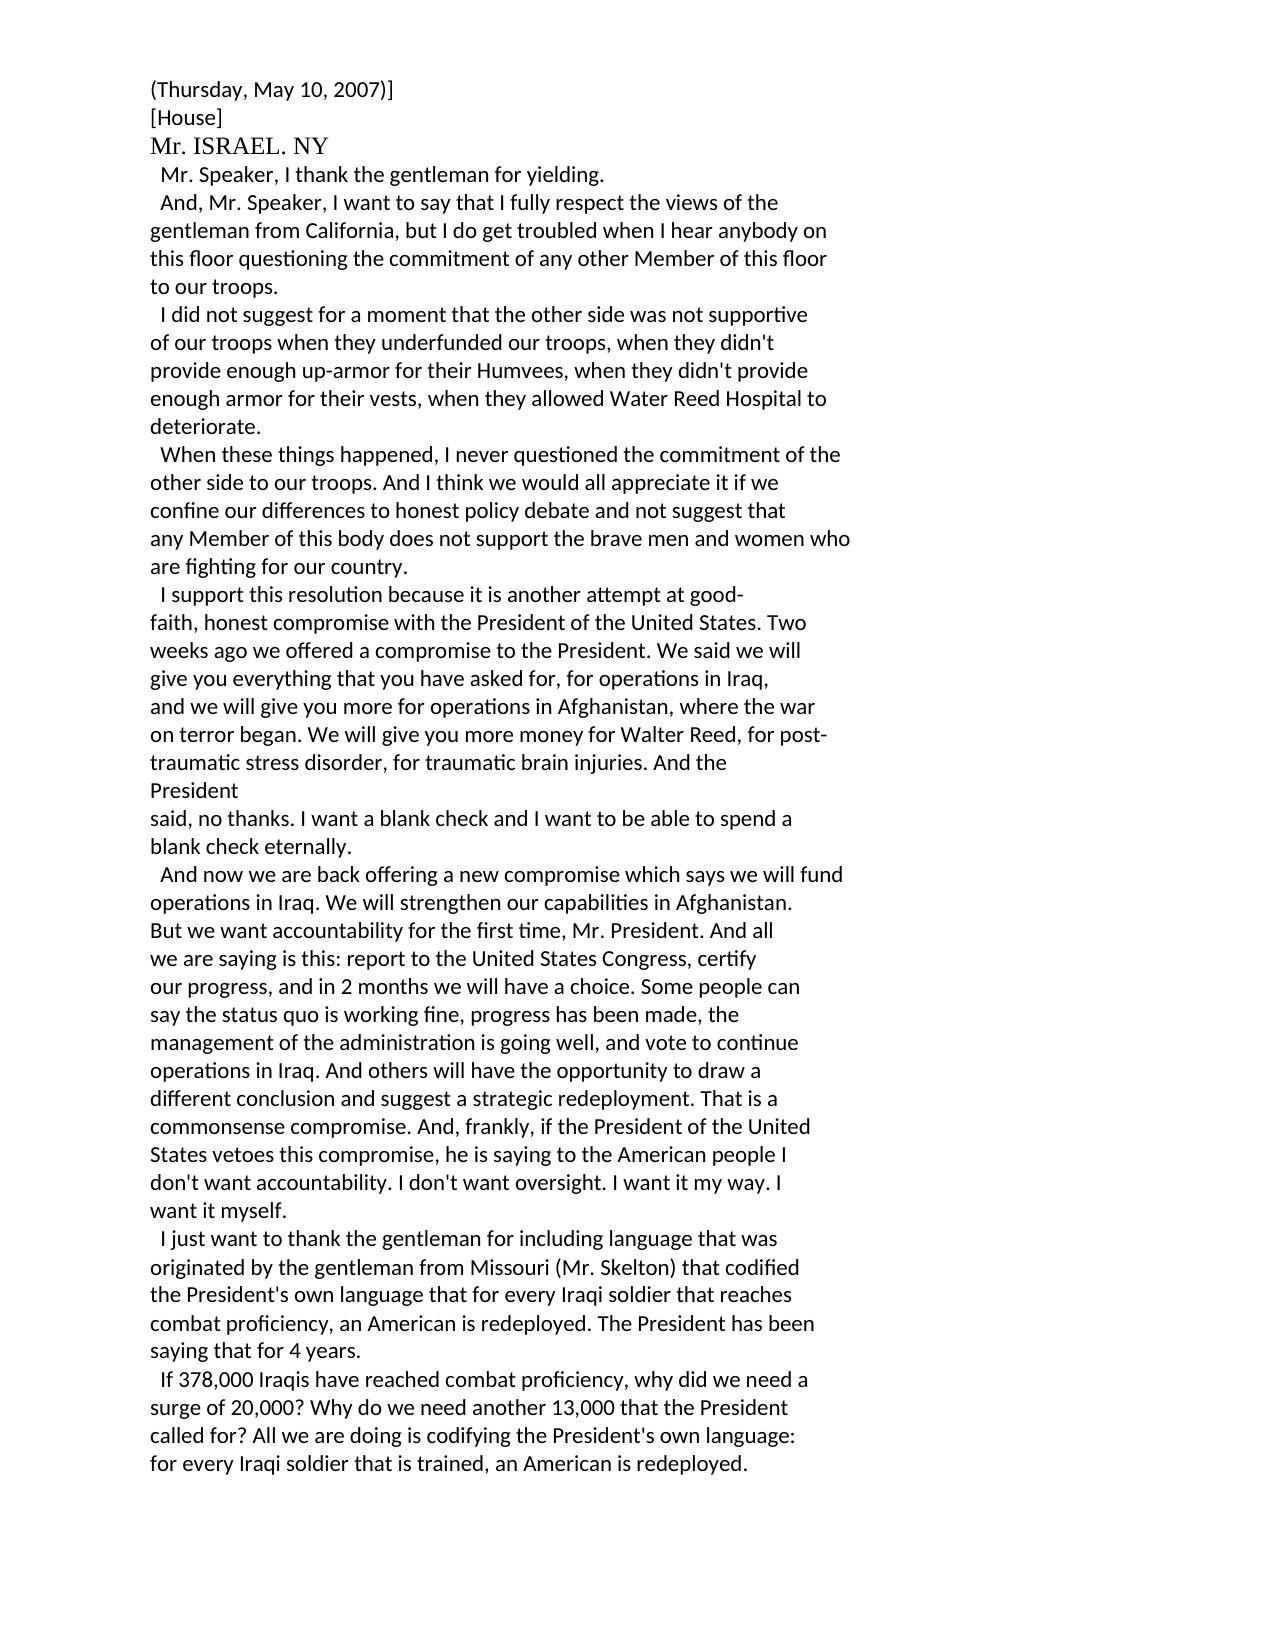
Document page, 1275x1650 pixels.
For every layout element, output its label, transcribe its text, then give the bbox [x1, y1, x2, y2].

text of our troops when they underfunded our troops, when they didn't [150, 328, 1125, 356]
text saying that for 4 years. [150, 1337, 1125, 1365]
text operations in Iraq. And others will have the opportunity to draw a [150, 1056, 1125, 1084]
text provide enough up-armor for their Humvees, when they didn't provide [150, 356, 1125, 384]
text originated by the gentleman from Missouri (Mr. Skelton) that codified [150, 1253, 1125, 1281]
text gentleman from California, but I do get troubled when I hear anybody on [150, 216, 1125, 244]
text And, Mr. Speaker, I want to say that I fully respect the views of the [150, 188, 1125, 216]
text don't want accountability. I don't want oversight. I want it my way. I [150, 1168, 1125, 1197]
text management of the administration is going well, and vote to continue [150, 1028, 1125, 1056]
text operations in Iraq. We will strengthen our capabilities in Afghanistan. [150, 888, 1125, 916]
text any Member of this body does not support the brave men and women who [150, 524, 1125, 552]
text deteriorate. [150, 412, 1125, 440]
text want it myself. [150, 1197, 1125, 1224]
text are fighting for our country. [150, 552, 1125, 580]
text on terror began. We will give you more money for Walter Reed, for post- [150, 720, 1125, 748]
text enough armor for their vests, when they allowed Water Reed Hospital to [150, 384, 1125, 412]
text traumatic stress disorder, for traumatic brain injuries. And the [150, 748, 1125, 776]
text different conclusion and suggest a strategic redeployment. That is a [150, 1084, 1125, 1112]
text When these things happened, I never questioned the commitment of the [150, 440, 1125, 468]
text States vetoes this compromise, he is saying to the American people I [150, 1141, 1125, 1168]
text and we will give you more for operations in Afghanistan, where the war [150, 692, 1125, 720]
text combat proficiency, an American is redeployed. The President has been [150, 1309, 1125, 1337]
text surge of 20,000? Why do we need another 13,000 that the President [150, 1393, 1125, 1421]
text give you everything that you have asked for, for operations in Iraq, [150, 664, 1125, 692]
text called for? All we are doing is codifying the President's own language: [150, 1421, 1125, 1449]
text confine our differences to honest policy debate and not suggest that [150, 496, 1125, 524]
text And now we are back offering a new compromise which says we will fund [150, 860, 1125, 888]
text for every Iraqi soldier that is trained, an American is redeployed. [150, 1449, 1125, 1477]
text Mr. Speaker, I thank the gentleman for yielding. [150, 160, 1125, 188]
text I just want to thank the gentleman for including language that was [150, 1224, 1125, 1253]
text we are saying is this: report to the United States Congress, certify [150, 944, 1125, 972]
text the President's own language that for every Iraqi soldier that reaches [150, 1281, 1125, 1309]
text If 378,000 Iraqis have reached combat proficiency, why did we need a [150, 1365, 1125, 1393]
text faith, honest compromise with the President of the United States. Two [150, 608, 1125, 636]
text our progress, and in 2 months we will have a choice. Some people can [150, 972, 1125, 1000]
text I support this resolution because it is another attempt at good- [150, 580, 1125, 608]
text weeks ago we offered a compromise to the President. We said we will [150, 636, 1125, 664]
text I did not suggest for a moment that the other side was not supportive [150, 300, 1125, 328]
text President [150, 776, 1125, 804]
text But we want accountability for the first time, Mr. President. And all [150, 916, 1125, 944]
text say the status quo is working fine, progress has been made, the [150, 1000, 1125, 1028]
text blank check eternally. [150, 832, 1125, 860]
text commonsense compromise. And, frankly, if the President of the United [150, 1112, 1125, 1141]
text to our troops. [150, 272, 1125, 300]
text other side to our troops. And I think we would all appreciate it if we [150, 468, 1125, 496]
text said, no thanks. I want a blank check and I want to be able to spend a [150, 804, 1125, 832]
text this floor questioning the commitment of any other Member of this floor [150, 244, 1125, 272]
